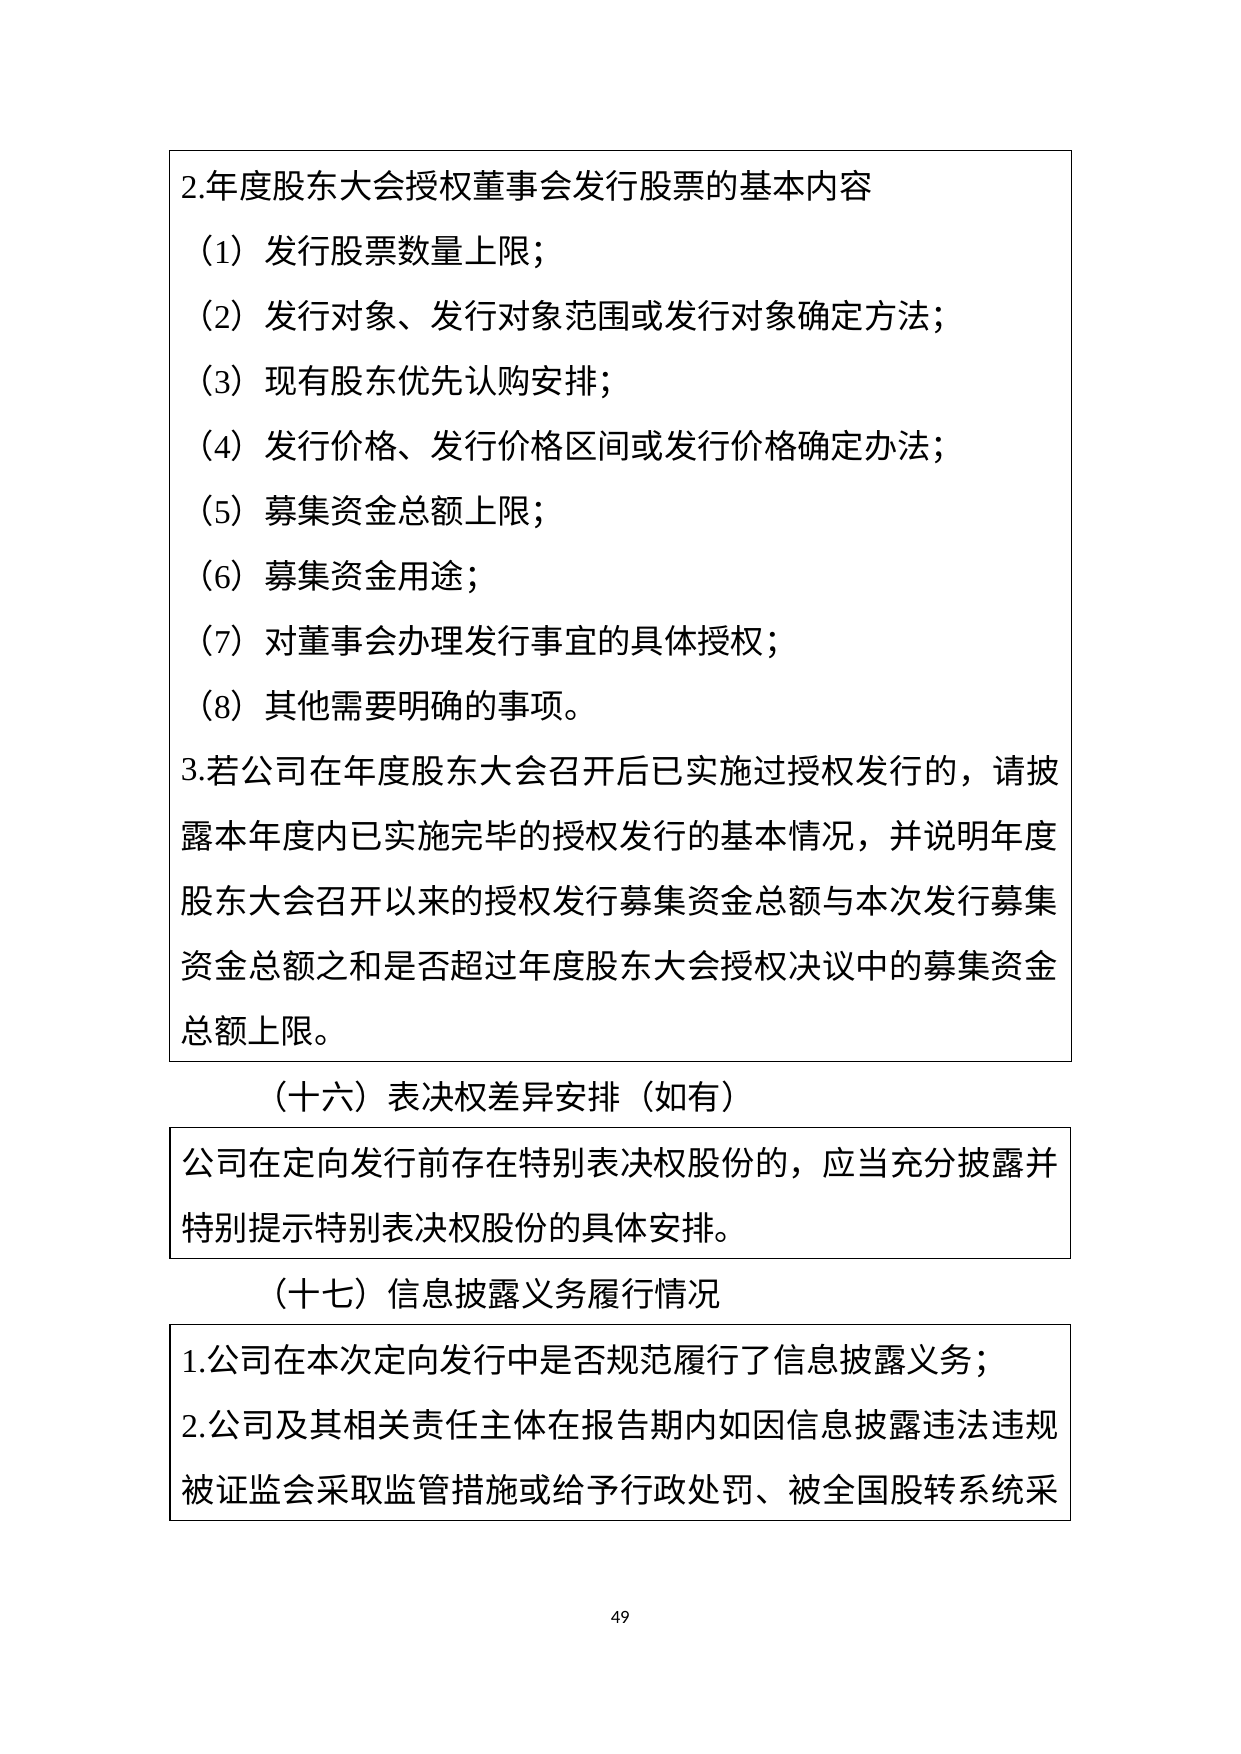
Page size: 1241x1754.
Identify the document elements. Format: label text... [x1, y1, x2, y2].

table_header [171, 1325, 1070, 1520]
table_header 公司在定向发行前存在特别表决权股份的，应当充分披露并特别提示特别表决权股份的具体安排。 [171, 1128, 1070, 1258]
text （十七）信息披露义务履行情况 [187, 1259, 1053, 1324]
text （十六）表决权差异安排（如有） [187, 1062, 1053, 1127]
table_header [170, 151, 1071, 1061]
